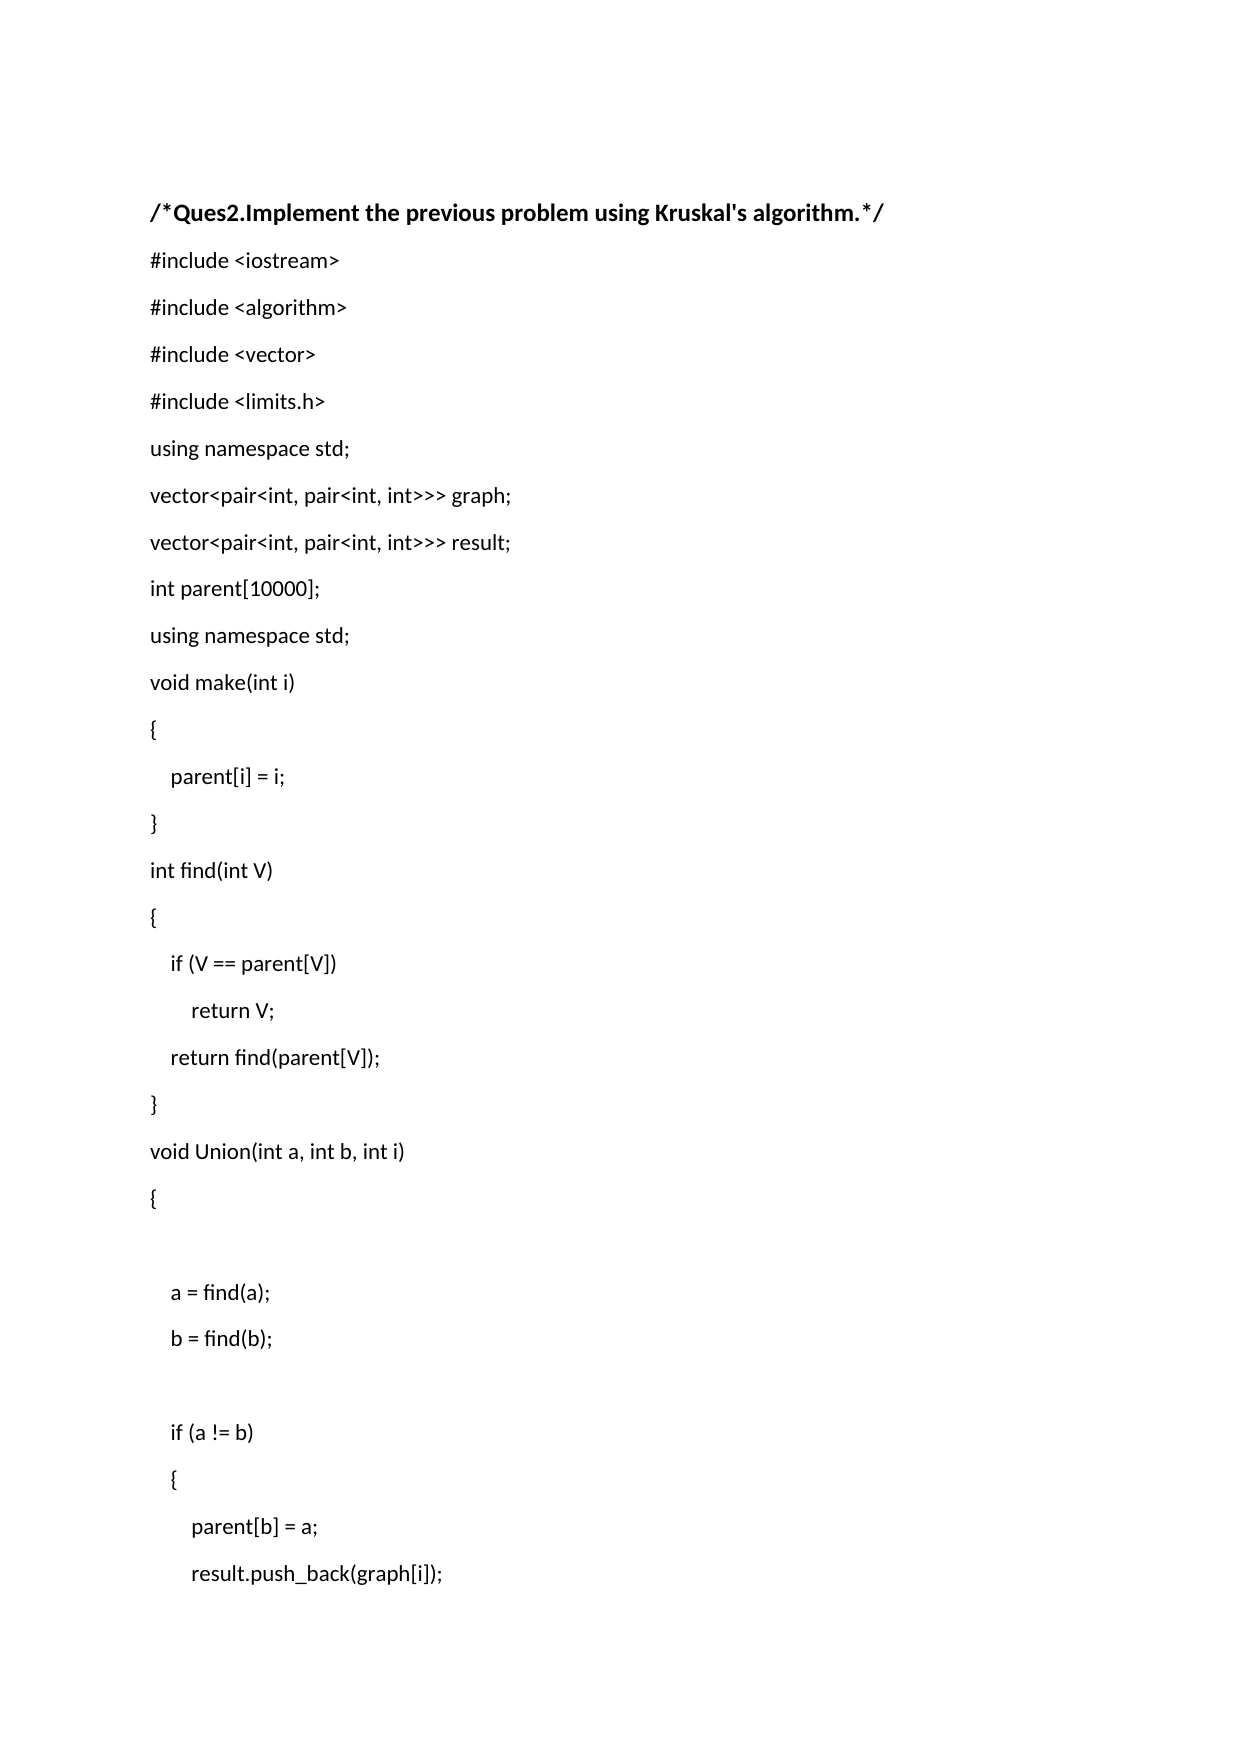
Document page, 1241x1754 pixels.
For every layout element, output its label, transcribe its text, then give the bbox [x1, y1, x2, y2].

text /*Ques2.Implement the previous problem using Kruskal's algorithm.*/ [150, 197, 1090, 227]
text } [150, 1090, 1090, 1118]
text { [150, 903, 1090, 931]
text { [150, 715, 1090, 743]
text #include <limits.h> [150, 387, 1090, 415]
text if (V == parent[V]) [150, 949, 1090, 978]
text int parent[10000]; [150, 574, 1090, 603]
text parent[i] = i; [150, 762, 1090, 790]
text b = find(b); [150, 1324, 1090, 1353]
text int find(int V) [150, 856, 1090, 884]
text } [150, 809, 1090, 837]
text return V; [150, 996, 1090, 1024]
text { [150, 1465, 1090, 1493]
text if (a != b) [150, 1418, 1090, 1446]
text #include <vector> [150, 340, 1090, 368]
text vector<pair<int, pair<int, int>>> graph; [150, 481, 1090, 509]
text result.push_back(graph[i]); [150, 1559, 1090, 1587]
text using namespace std; [150, 621, 1090, 649]
text vector<pair<int, pair<int, int>>> result; [150, 528, 1090, 556]
text #include <iostream> [150, 246, 1090, 274]
text { [150, 1184, 1090, 1212]
text parent[b] = a; [150, 1512, 1090, 1540]
text void Union(int a, int b, int i) [150, 1137, 1090, 1165]
text void make(int i) [150, 668, 1090, 696]
text a = find(a); [150, 1278, 1090, 1306]
text #include <algorithm> [150, 293, 1090, 321]
text return find(parent[V]); [150, 1043, 1090, 1071]
text using namespace std; [150, 434, 1090, 462]
